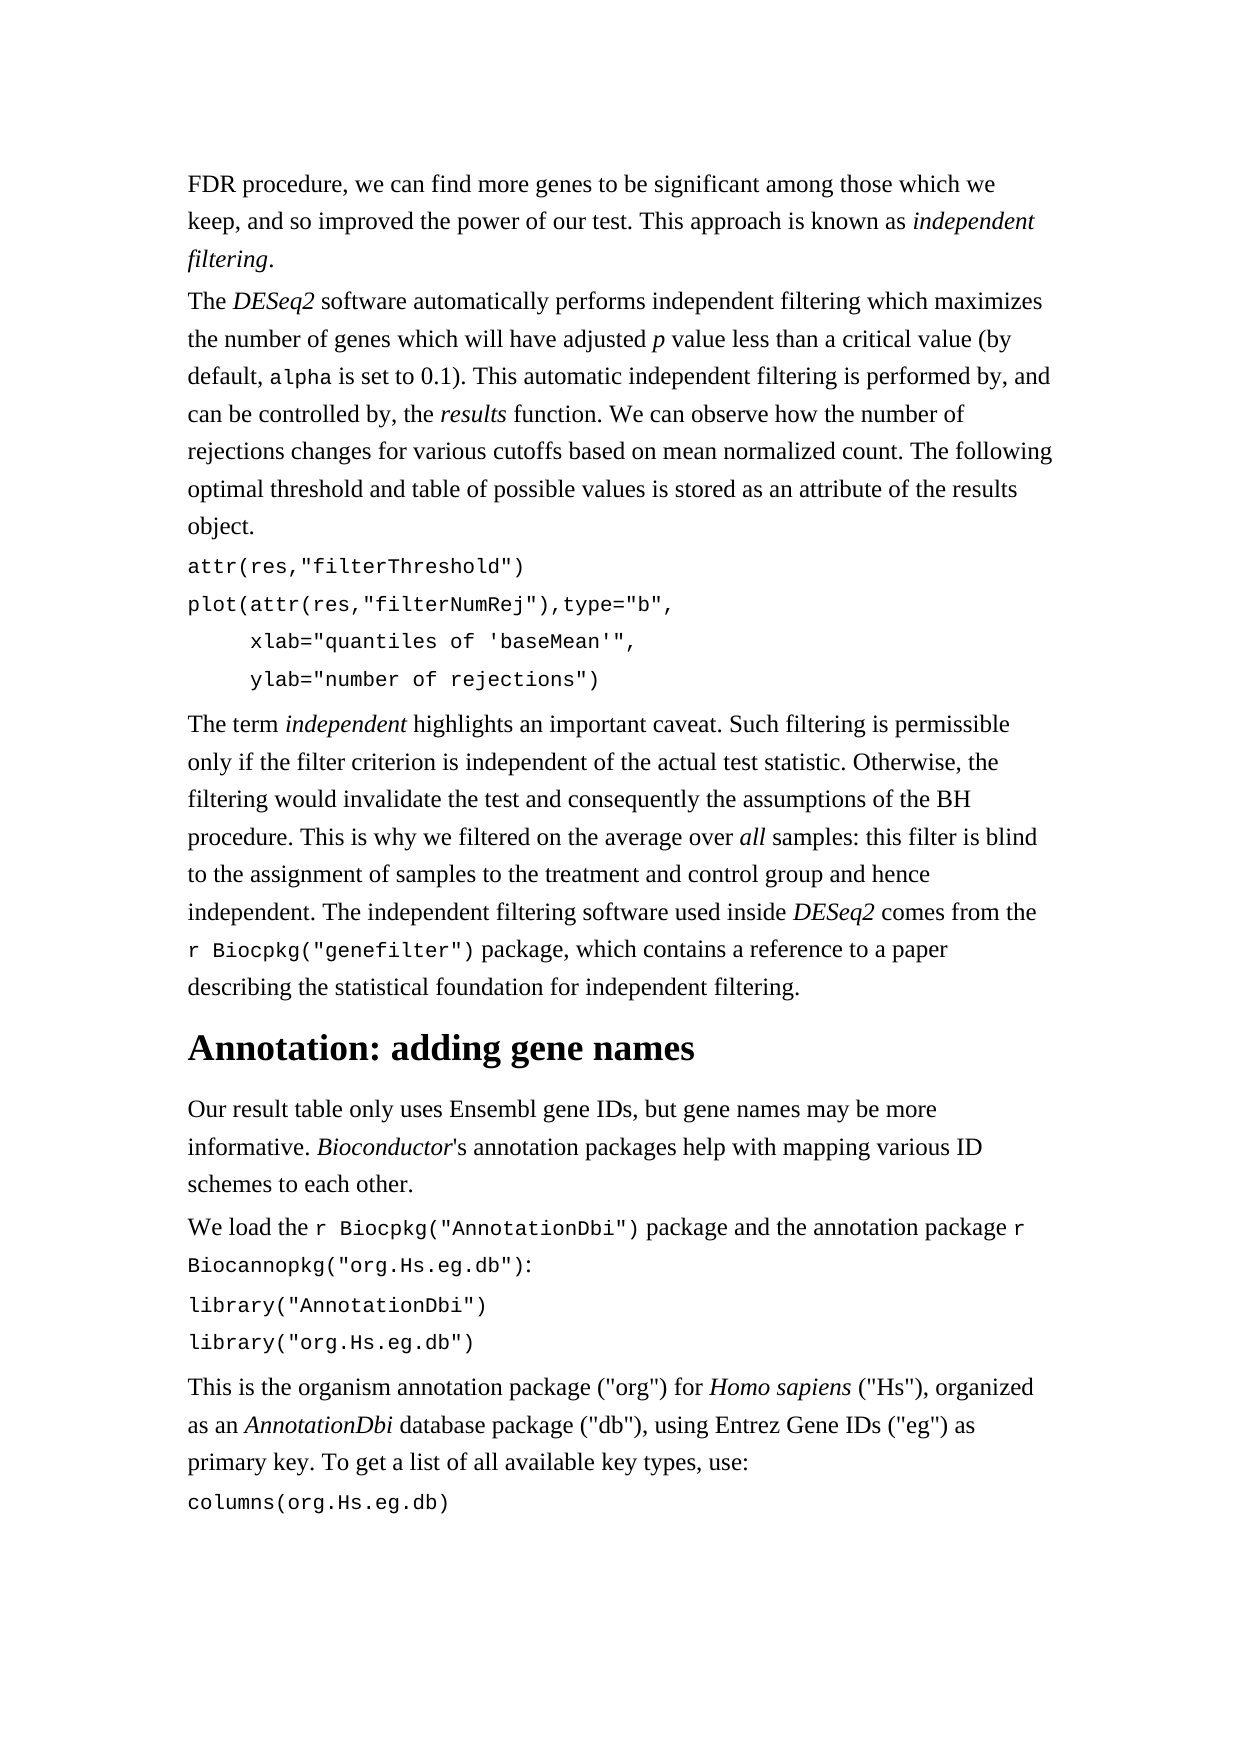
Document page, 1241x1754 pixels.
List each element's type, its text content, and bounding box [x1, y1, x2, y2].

text We load the r Biocpkg("AnnotationDbi") package and the annotation package r Biocannopkg("org.Hs.eg.db"): [187, 1208, 1053, 1283]
text plot(attr(res,"filterNumRej"),type="b", [187, 587, 1053, 625]
text library("AnnotationDbi") [187, 1288, 1053, 1325]
text This is the organism annotation package ("org") for Homo sapiens ("Hs"), organized as an AnnotationDbi database package ("db"), using Entrez Gene IDs ("eg") as primary key. To get a list of all available key types, use: [187, 1368, 1053, 1480]
subtitle Annotation: adding gene names [187, 1010, 1053, 1085]
text xlab="quantiles of 'baseMean'", [187, 625, 1053, 662]
text columns(org.Hs.eg.db) [187, 1485, 1053, 1523]
text Our result table only uses Ensembl gene IDs, but gene names may be more informative. Bioconductor's annotation packages help with mapping various ID schemes to each other. [187, 1090, 1053, 1202]
text The DESeq2 software automatically performs independent filtering which maximizes the number of genes which will have adjusted p value less than a critical value (by default, alpha is set to 0.1). This automatic independent filtering is performed by, and can be controlled by, the results function. We can observe how the number of rejections changes for various cutoffs based on mean normalized count. The following optimal threshold and table of possible values is stored as an attribute of the results object. [187, 282, 1053, 544]
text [187, 164, 1053, 277]
text library("org.Hs.eg.db") [187, 1325, 1053, 1363]
text attr(res,"filterThreshold") [187, 550, 1053, 587]
text The term independent highlights an important caveat. Such filtering is permissible only if the filter criterion is independent of the actual test statistic. Otherwise, the filtering would invalidate the test and consequently the assumptions of the BH procedure. This is why we filtered on the average over all samples: this filter is blind to the assignment of samples to the treatment and control group and hence independent. The independent filtering software used inside DESeq2 comes from the r Biocpkg("genefilter") package, which contains a reference to a paper describing the statistical foundation for independent filtering. [187, 705, 1053, 1005]
text ylab="number of rejections") [187, 662, 1053, 700]
